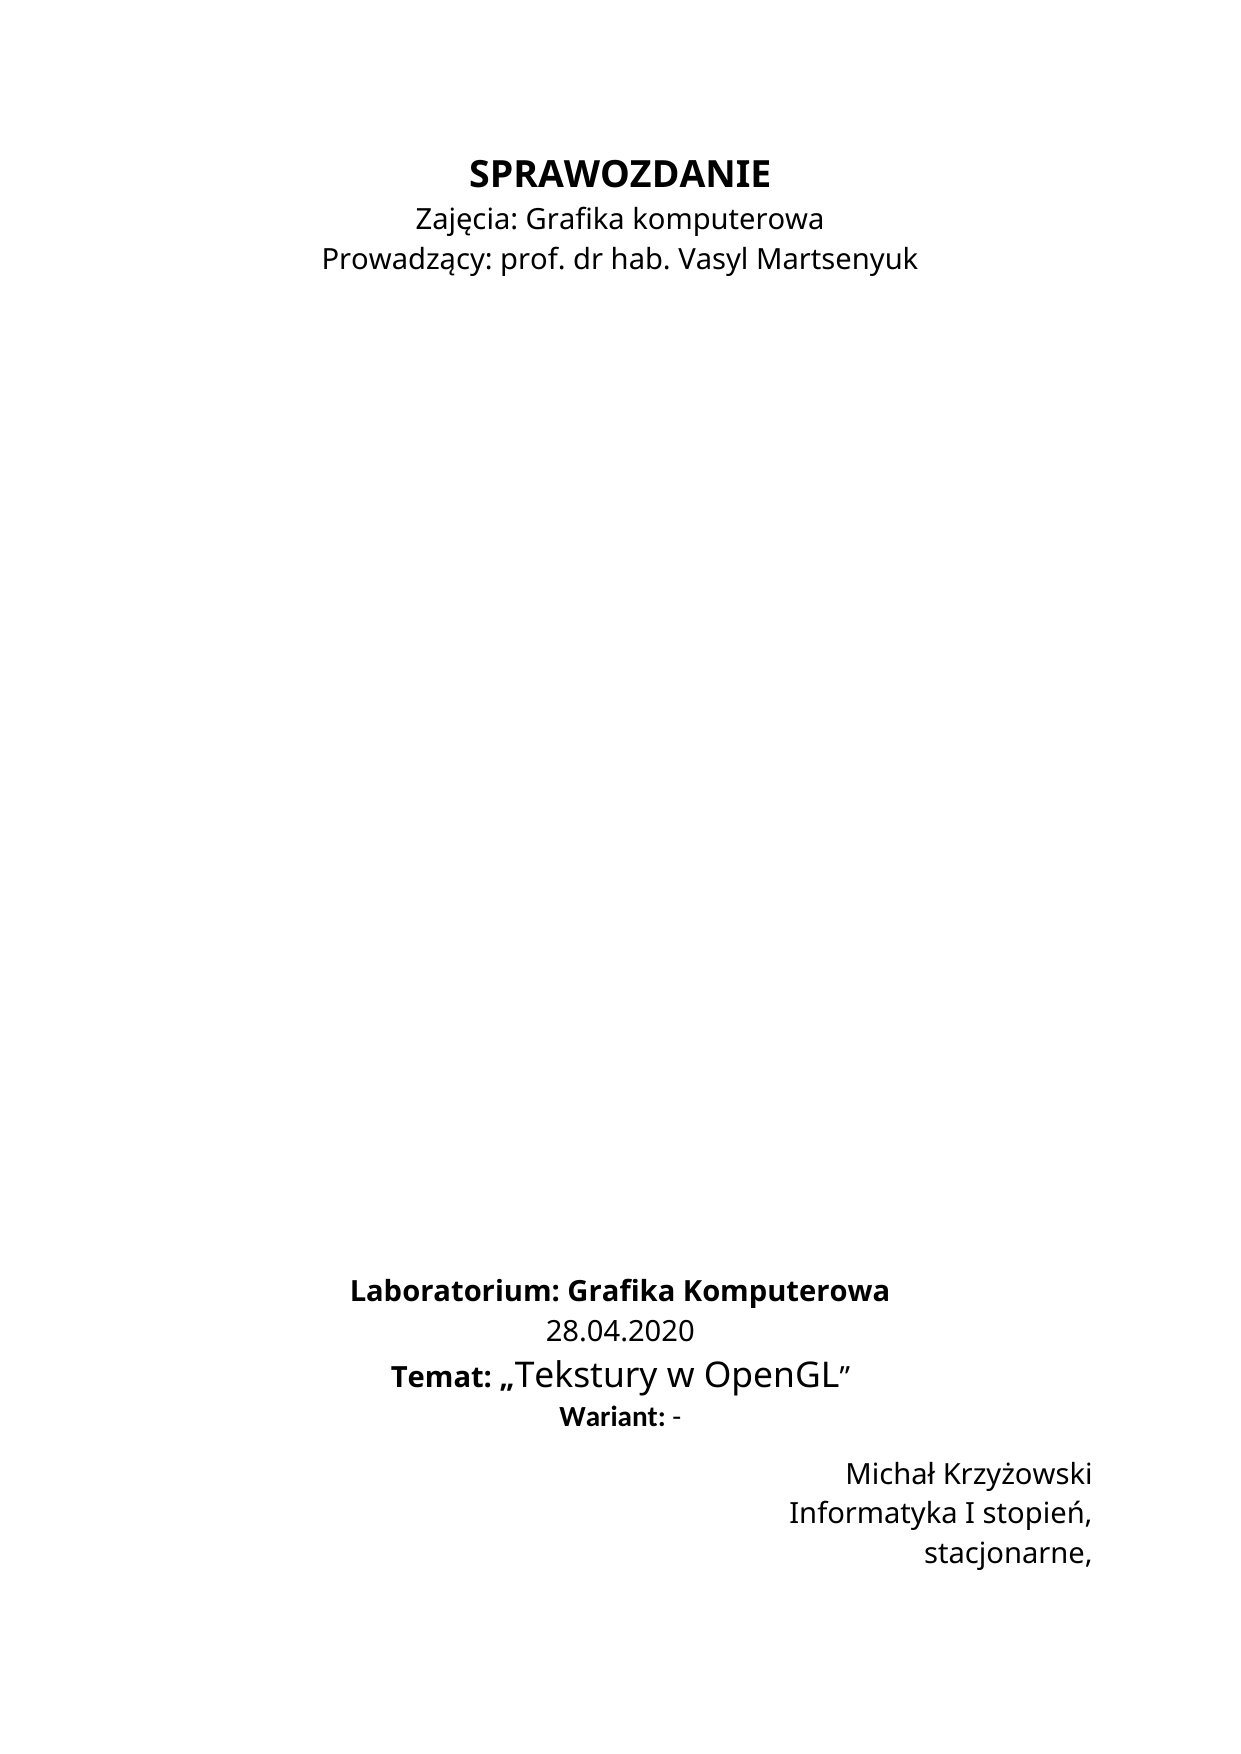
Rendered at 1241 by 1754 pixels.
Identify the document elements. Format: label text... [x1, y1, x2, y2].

text stacjonarne, [148, 1532, 1093, 1572]
text Temat: „Tekstury w OpenGL” [148, 1349, 1093, 1398]
text Laboratorium: Grafika Komputerowa [148, 1270, 1093, 1310]
text Zajęcia: Grafika komputerowa [148, 199, 1093, 238]
text Informatyka I stopień, [148, 1493, 1093, 1532]
text Prowadzący: prof. dr hab. Vasyl Martsenyuk [148, 238, 1093, 278]
text Michał Krzyżowski [148, 1453, 1093, 1493]
text SPRAWOZDANIE [148, 148, 1093, 199]
text Wariant: - [148, 1398, 1093, 1433]
text 28.04.2020 [148, 1310, 1093, 1349]
